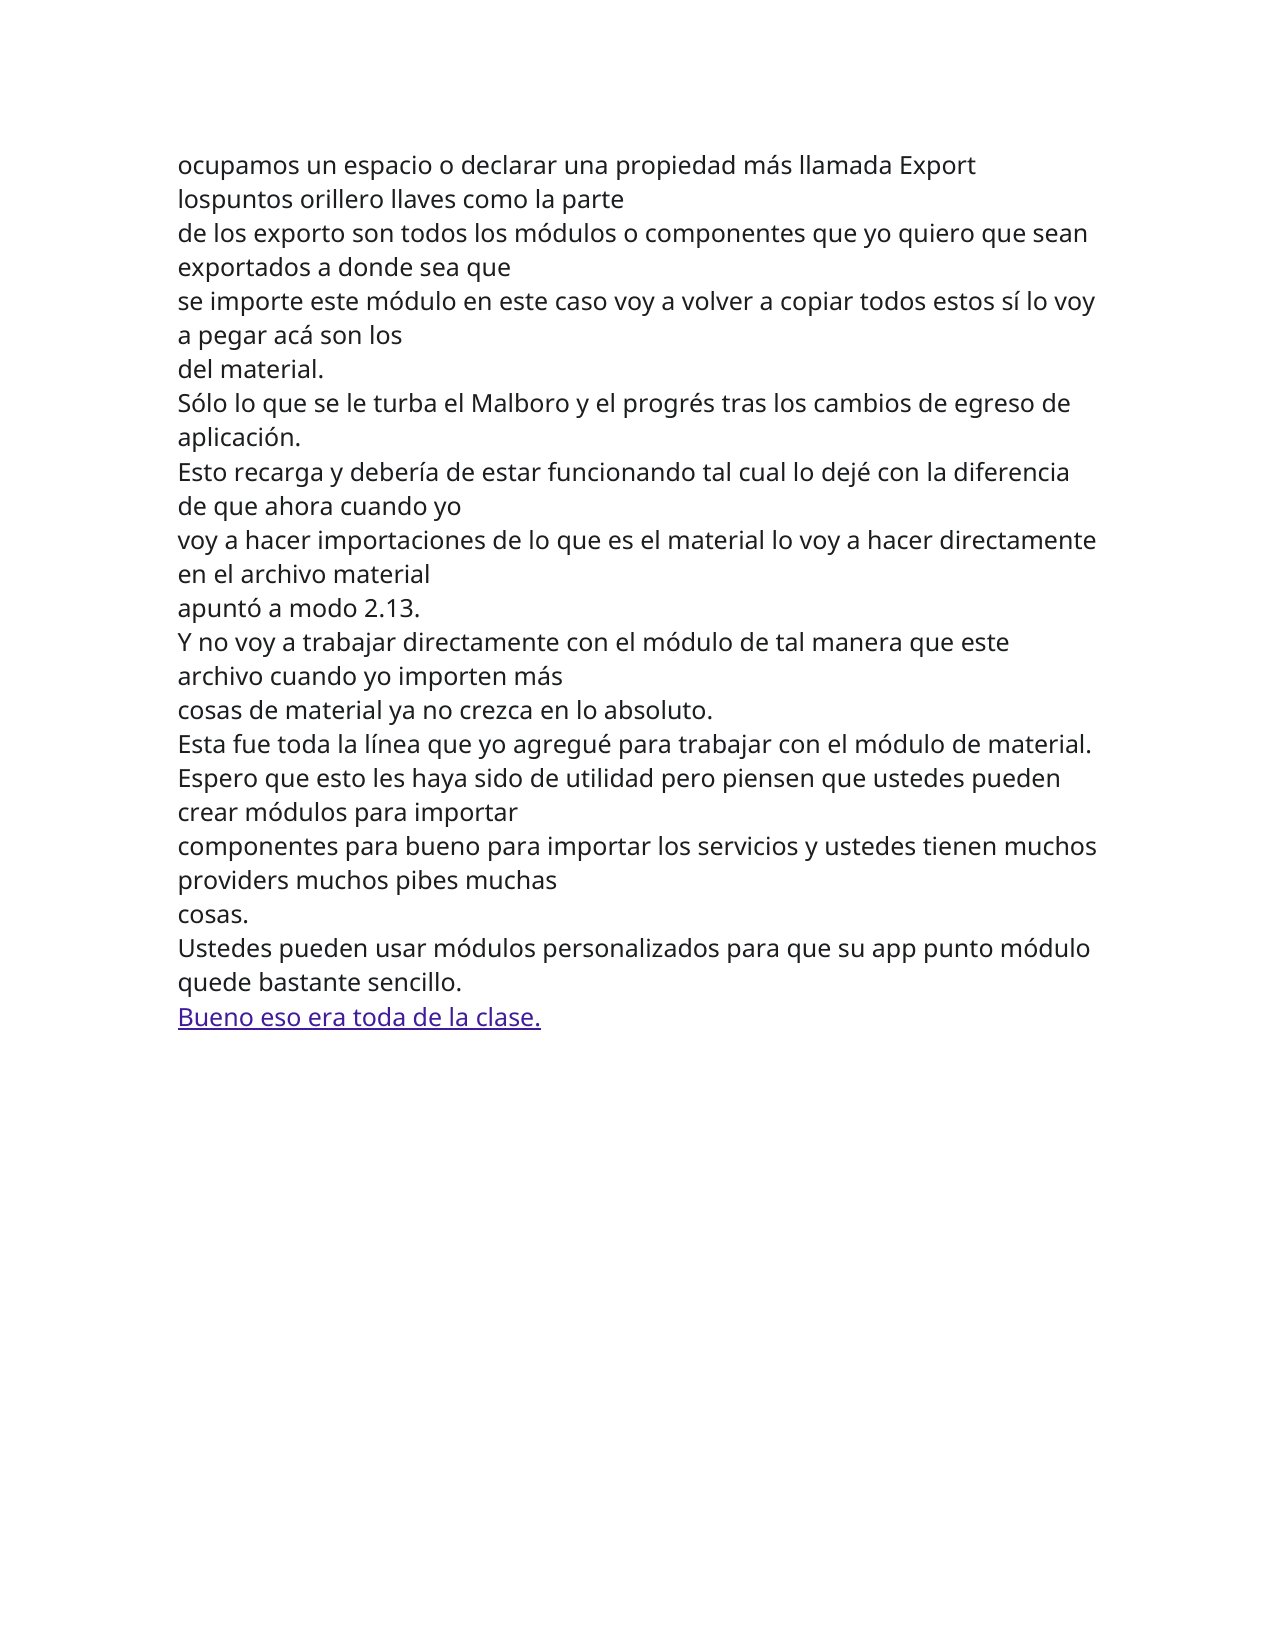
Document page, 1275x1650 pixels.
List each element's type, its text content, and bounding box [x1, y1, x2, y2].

text Sólo lo que se le turba el Malboro y el progrés tras los cambios de egreso de aplicación. [177, 386, 1098, 454]
text ocupamos un espacio o declarar una propiedad más llamada Export lospuntos orillero llaves como la parte [177, 148, 1098, 216]
text componentes para bueno para importar los servicios y ustedes tienen muchos providers muchos pibes muchas [177, 829, 1098, 897]
text se importe este módulo en este caso voy a volver a copiar todos estos sí lo voy a pegar acá son los [177, 284, 1098, 352]
text Ustedes pueden usar módulos personalizados para que su app punto módulo quede bastante sencillo. [177, 931, 1098, 999]
text cosas de material ya no crezca en lo absoluto. [177, 693, 1098, 727]
text Espero que esto les haya sido de utilidad pero piensen que ustedes pueden crear módulos para importar [177, 761, 1098, 829]
text Y no voy a trabajar directamente con el módulo de tal manera que este archivo cuando yo importen más [177, 624, 1098, 693]
text Esto recarga y debería de estar funcionando tal cual lo dejé con la diferencia de que ahora cuando yo [177, 454, 1098, 522]
text apuntó a modo 2.13. [177, 590, 1098, 624]
text Esta fue toda la línea que yo agregué para trabajar con el módulo de material. [177, 727, 1098, 761]
text voy a hacer importaciones de lo que es el material lo voy a hacer directamente en el archivo material [177, 522, 1098, 590]
text del material. [177, 352, 1098, 386]
text Bueno eso era toda de la clase. [177, 999, 1098, 1033]
text de los exporto son todos los módulos o componentes que yo quiero que sean exportados a donde sea que [177, 216, 1098, 284]
text cosas. [177, 897, 1098, 931]
